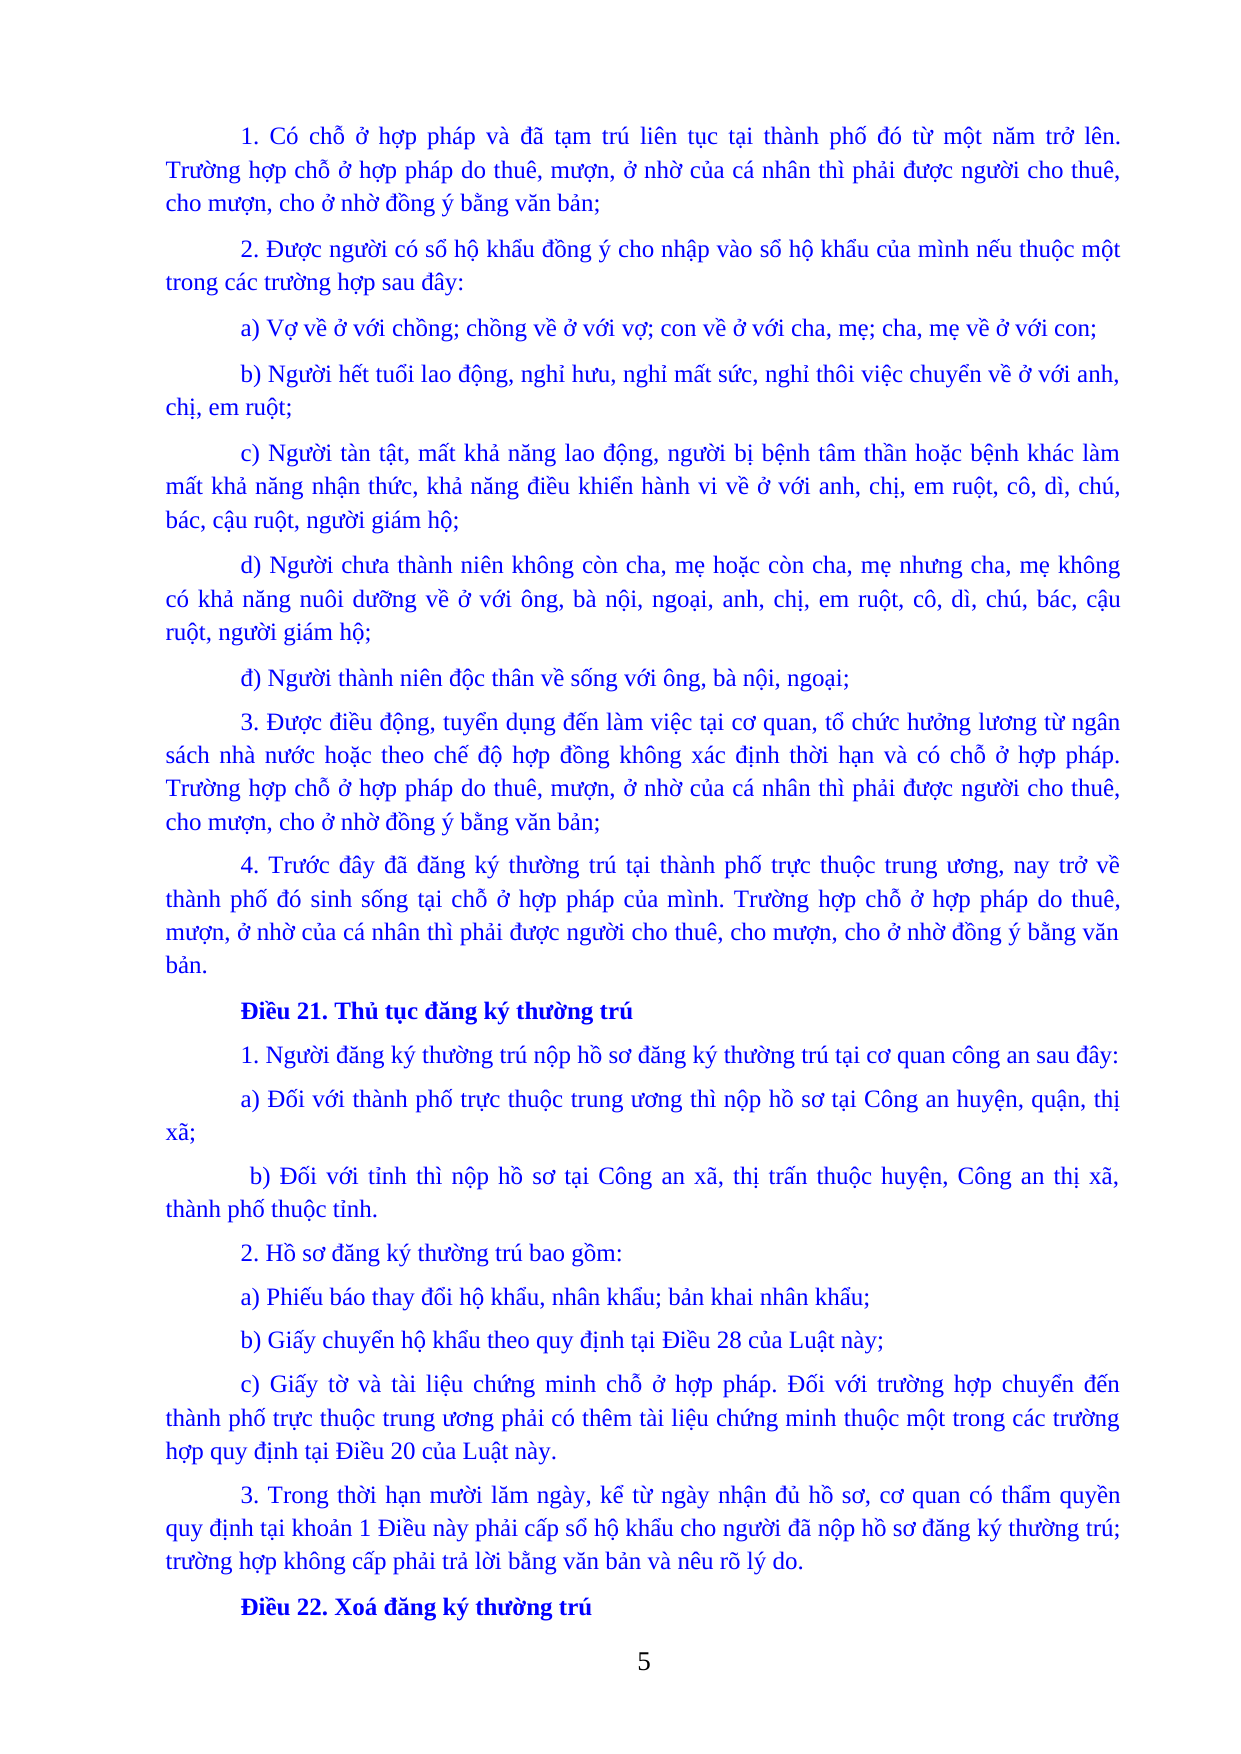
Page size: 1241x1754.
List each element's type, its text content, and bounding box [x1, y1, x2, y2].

text b) Giấy chuyển hộ khẩu theo quy định tại Điều 28 của Luật này; [165, 1322, 1122, 1356]
text 3. Trong thời hạn mười lăm ngày, kể từ ngày nhận đủ hồ sơ, cơ quan có thẩm quyền quy định tại khoản 1 Điều này phải cấp sổ hộ khẩu cho người đã nộp hồ sơ đăng ký thường trú; trường hợp không cấp phải trả lời bằng văn bản và nêu rõ lý do. [165, 1476, 1122, 1576]
text a) Đối với thành phố trực thuộc trung ương thì nộp hồ sơ tại Công an huyện, quận, thị xã; [165, 1081, 1122, 1147]
text b) Đối với tỉnh thì nộp hồ sơ tại Công an xã, thị trấn thuộc huyện, Công an thị xã, thành phố thuộc tỉnh. [165, 1158, 1122, 1224]
text 2. Hồ sơ đăng ký thường trú bao gồm: [165, 1235, 1122, 1268]
text a) Phiếu báo thay đổi hộ khẩu, nhân khẩu; bản khai nhân khẩu; [165, 1278, 1122, 1312]
text d) Người chưa thành niên không còn cha, mẹ hoặc còn cha, mẹ nhưng cha, mẹ không có khả năng nuôi dưỡng về ở với ông, bà nội, ngoại, anh, chị, em ruột, cô, dì, chú, bác, cậu ruột, người giám hộ; [165, 547, 1122, 647]
text Điều 21. Thủ tục đăng ký thường trú [165, 993, 1122, 1026]
text a) Vợ về ở với chồng; chồng về ở với vợ; con về ở với cha, mẹ; cha, mẹ về ở với con; [165, 310, 1122, 343]
text c) Người tàn tật, mất khả năng lao động, người bị bệnh tâm thần hoặc bệnh khác làm mất khả năng nhận thức, khả năng điều khiển hành vi về ở với anh, chị, em ruột, cô, dì, chú, bác, cậu ruột, người giám hộ; [165, 435, 1122, 535]
text b) Người hết tuổi lao động, nghỉ hưu, nghỉ mất sức, nghỉ thôi việc chuyển về ở với anh, chị, em ruột; [165, 356, 1122, 422]
text đ) Người thành niên độc thân về sống với ông, bà nội, ngoại; [165, 660, 1122, 693]
text Điều 22. Xoá đăng ký thường trú [165, 1589, 1122, 1622]
text 2. Được người có sổ hộ khẩu đồng ý cho nhập vào sổ hộ khẩu của mình nếu thuộc một trong các trường hợp sau đây: [165, 231, 1122, 297]
text 1. Người đăng ký thường trú nộp hồ sơ đăng ký thường trú tại cơ quan công an sau đây: [165, 1037, 1122, 1070]
text 3. Được điều động, tuyển dụng đến làm việc tại cơ quan, tổ chức hưởng lương từ ngân sách nhà nước hoặc theo chế độ hợp đồng không xác định thời hạn và có chỗ ở hợp pháp. Trường hợp chỗ ở hợp pháp do thuê, mượn, ở nhờ của cá nhân thì phải được người cho thuê, cho mượn, cho ở nhờ đồng ý bằng văn bản; [165, 703, 1122, 837]
text 1. Có chỗ ở hợp pháp và đã tạm trú liên tục tại thành phố đó từ một năm trở lên. Trường hợp chỗ ở hợp pháp do thuê, mượn, ở nhờ của cá nhân thì phải được người cho thuê, cho mượn, cho ở nhờ đồng ý bằng văn bản; [165, 118, 1122, 218]
text 4. Trước đây đã đăng ký thường trú tại thành phố trực thuộc trung ương, nay trở về thành phố đó sinh sống tại chỗ ở hợp pháp của mình. Trường hợp chỗ ở hợp pháp do thuê, mượn, ở nhờ của cá nhân thì phải được người cho thuê, cho mượn, cho ở nhờ đồng ý bằng văn bản. [165, 847, 1122, 981]
text c) Giấy tờ và tài liệu chứng minh chỗ ở hợp pháp. Đối với trường hợp chuyển đến thành phố trực thuộc trung ương phải có thêm tài liệu chứng minh thuộc một trong các trường hợp quy định tại Điều 20 của Luật này. [165, 1366, 1122, 1466]
